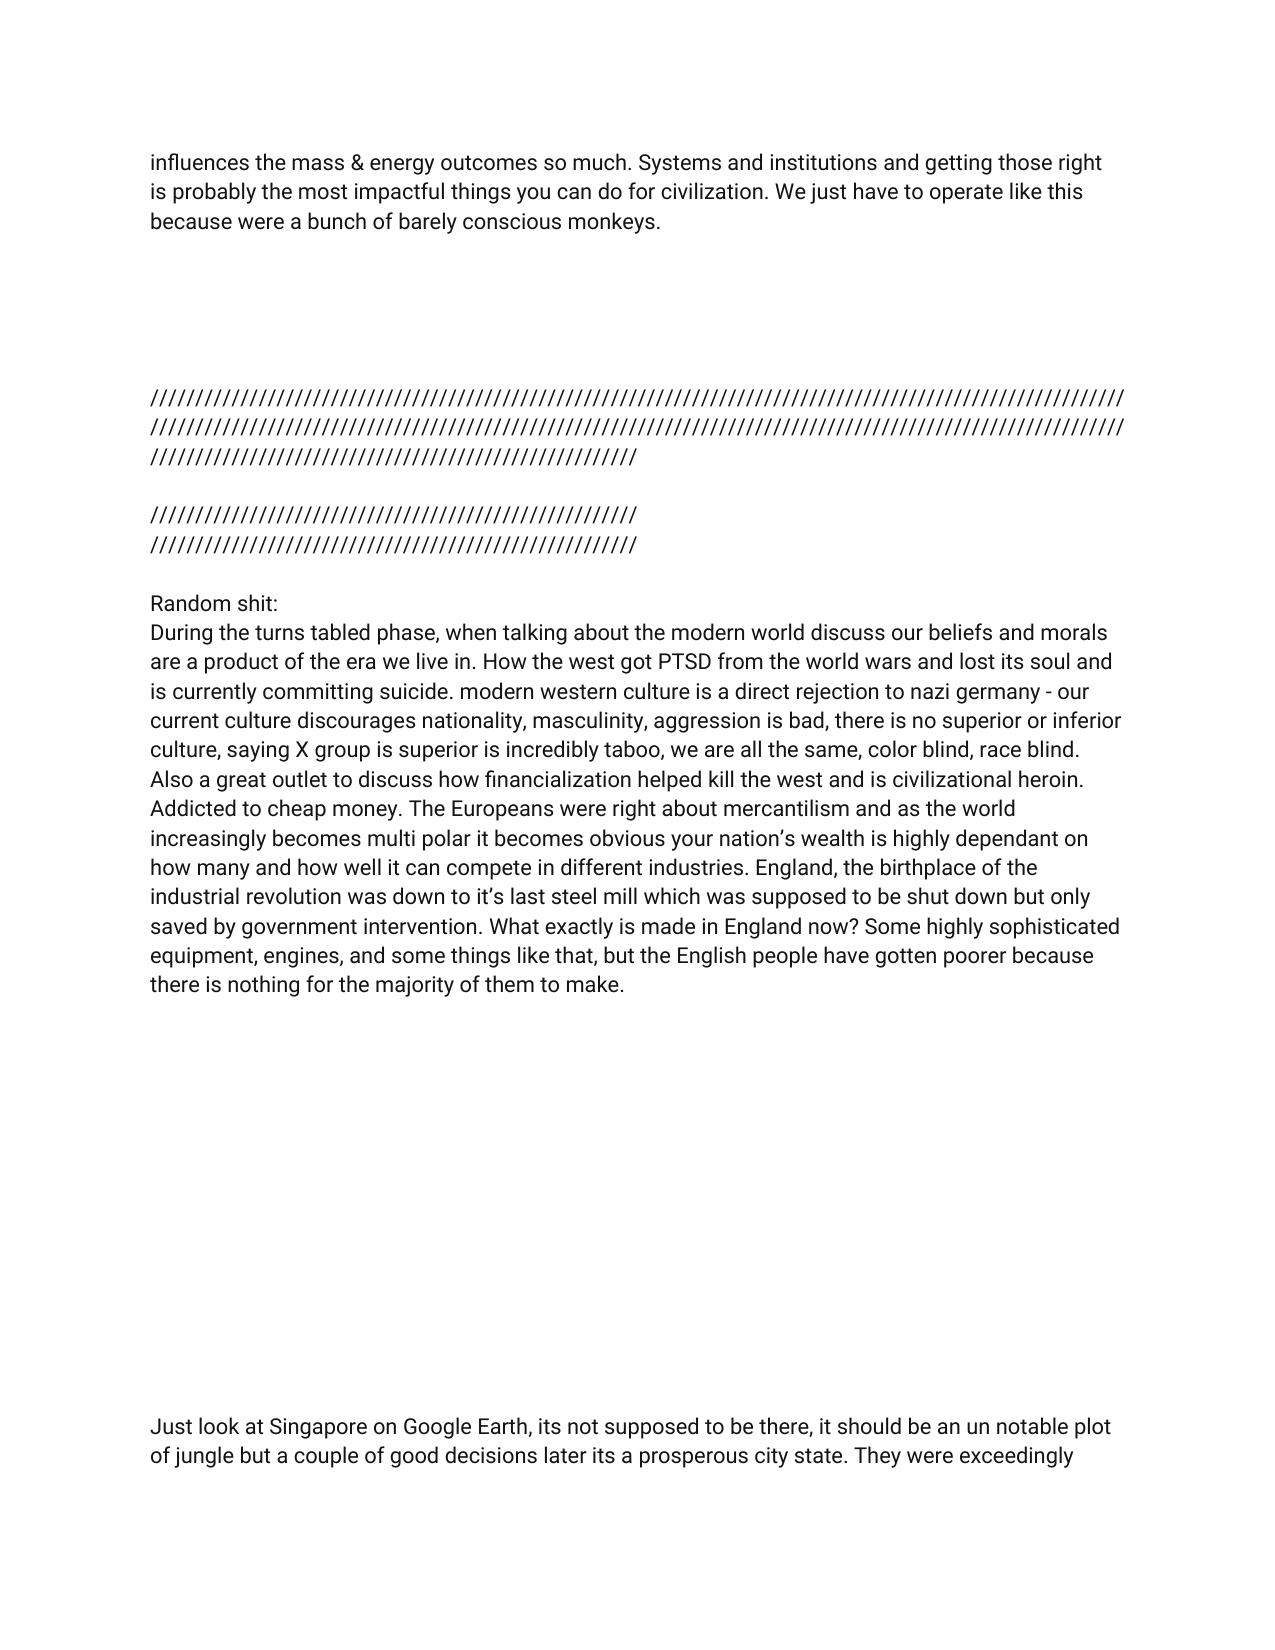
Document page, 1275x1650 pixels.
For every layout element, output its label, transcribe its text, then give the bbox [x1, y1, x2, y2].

text During the turns tabled phase, when talking about the modern world discuss our beliefs and morals are a product of the era we live in. How the west got PTSD from the world wars and lost its soul and is currently committing suicide. modern western culture is a direct rejection to nazi germany - our current culture discourages nationality, masculinity, aggression is bad, there is no superior or inferior culture, saying X group is superior is incredibly taboo, we are all the same, color blind, race blind. Also a great outlet to discuss how financialization helped kill the west and is civilizational heroin. Addicted to cheap money. The Europeans were right about mercantilism and as the world increasingly becomes multi polar it becomes obvious your nation’s wealth is highly dependant on how many and how well it can compete in different industries. England, the birthplace of the industrial revolution was down to it’s last steel mill which was supposed to be shut down but only saved by government intervention. What exactly is made in England now? Some highly sophisticated equipment, engines, and some things like that, but the English people have gotten poorer because there is nothing for the majority of them to make. [150, 620, 1125, 998]
text Random shit: [150, 591, 1125, 616]
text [150, 1414, 1125, 1469]
text ////////////////////////////////////////////////////// [150, 532, 1125, 557]
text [150, 150, 1125, 234]
text //////////////////////////////////////////////////////////////////////////////////////////////////////////// [150, 414, 1125, 440]
text //////////////////////////////////////////////////////////////////////////////////////////////////////////// [150, 385, 1125, 411]
text ////////////////////////////////////////////////////// [150, 444, 1125, 469]
text ////////////////////////////////////////////////////// [150, 502, 1125, 528]
